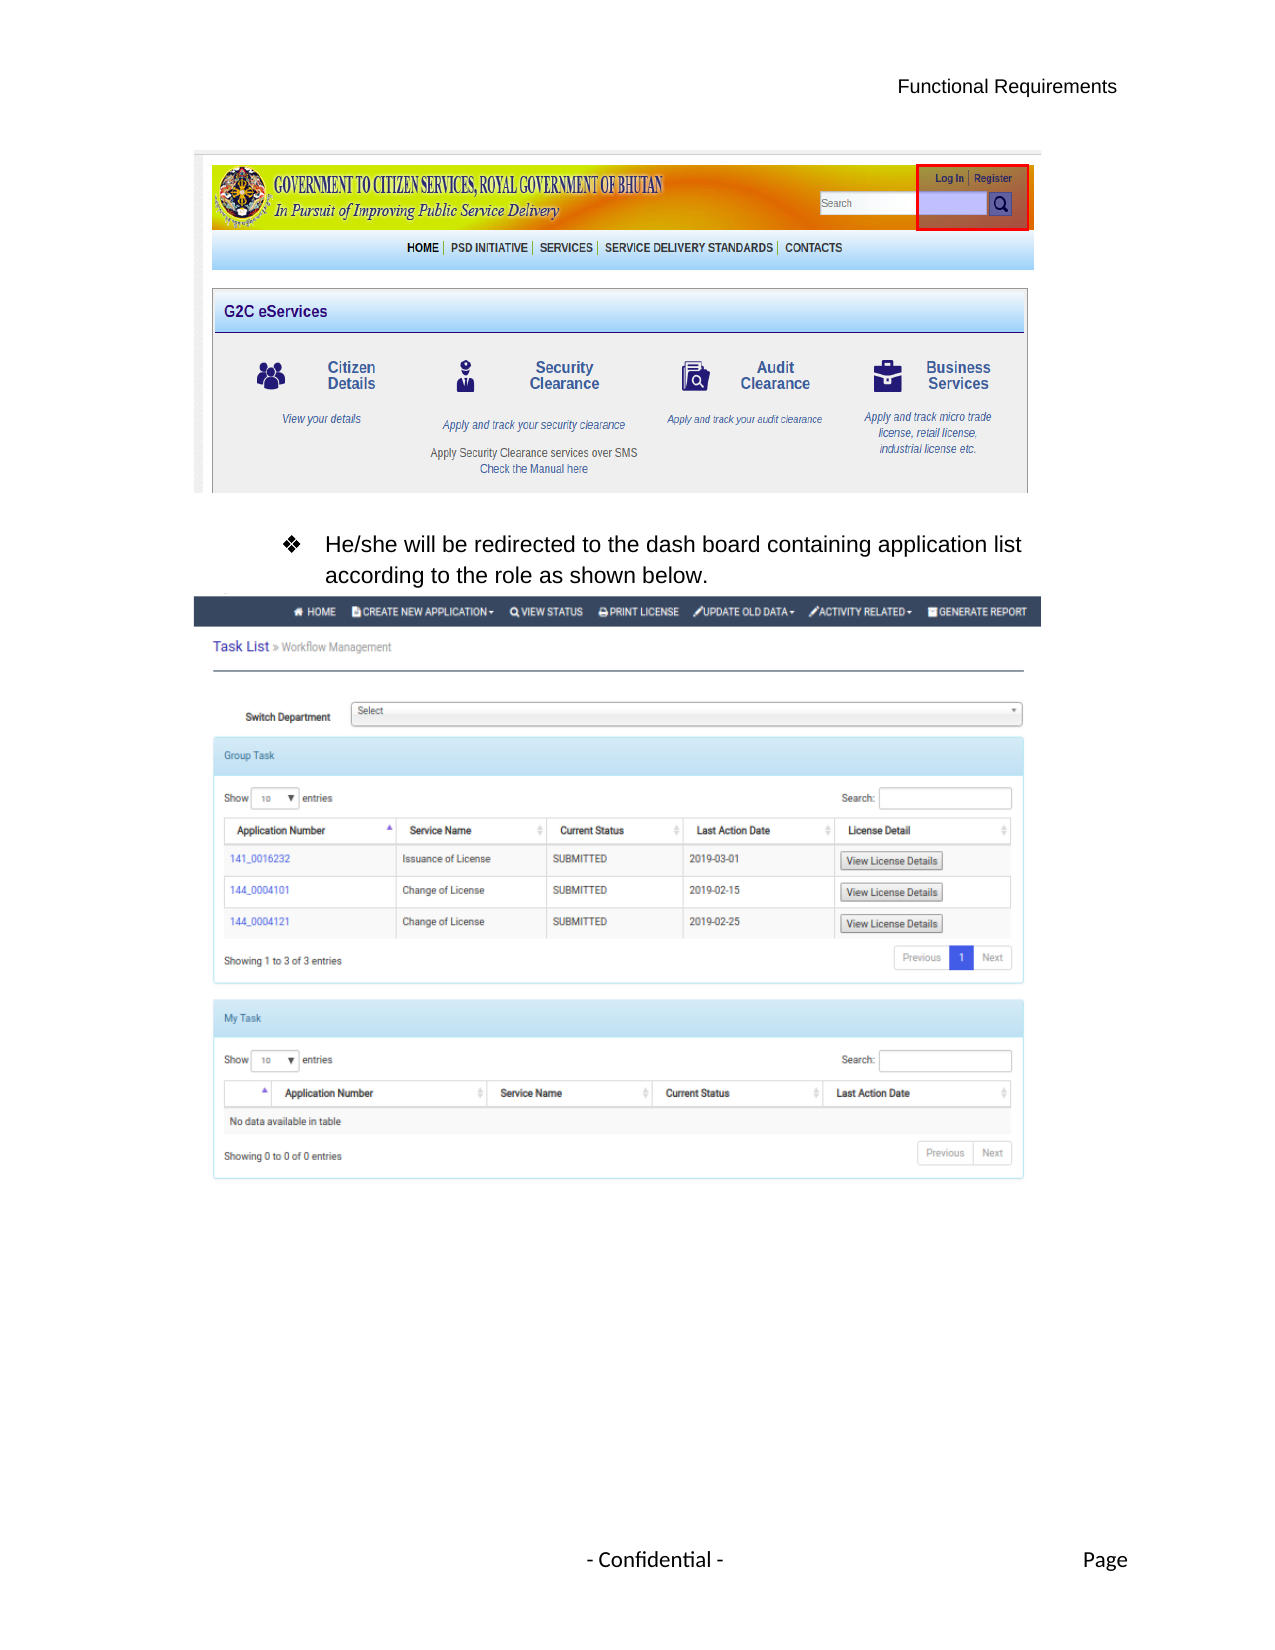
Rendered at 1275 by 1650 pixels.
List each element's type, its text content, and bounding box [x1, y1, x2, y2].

picture [193, 593, 1041, 1188]
picture [193, 150, 1042, 493]
list He/she will be redirected to the dash board containing application list according to the role as shown below. [281, 531, 1125, 589]
